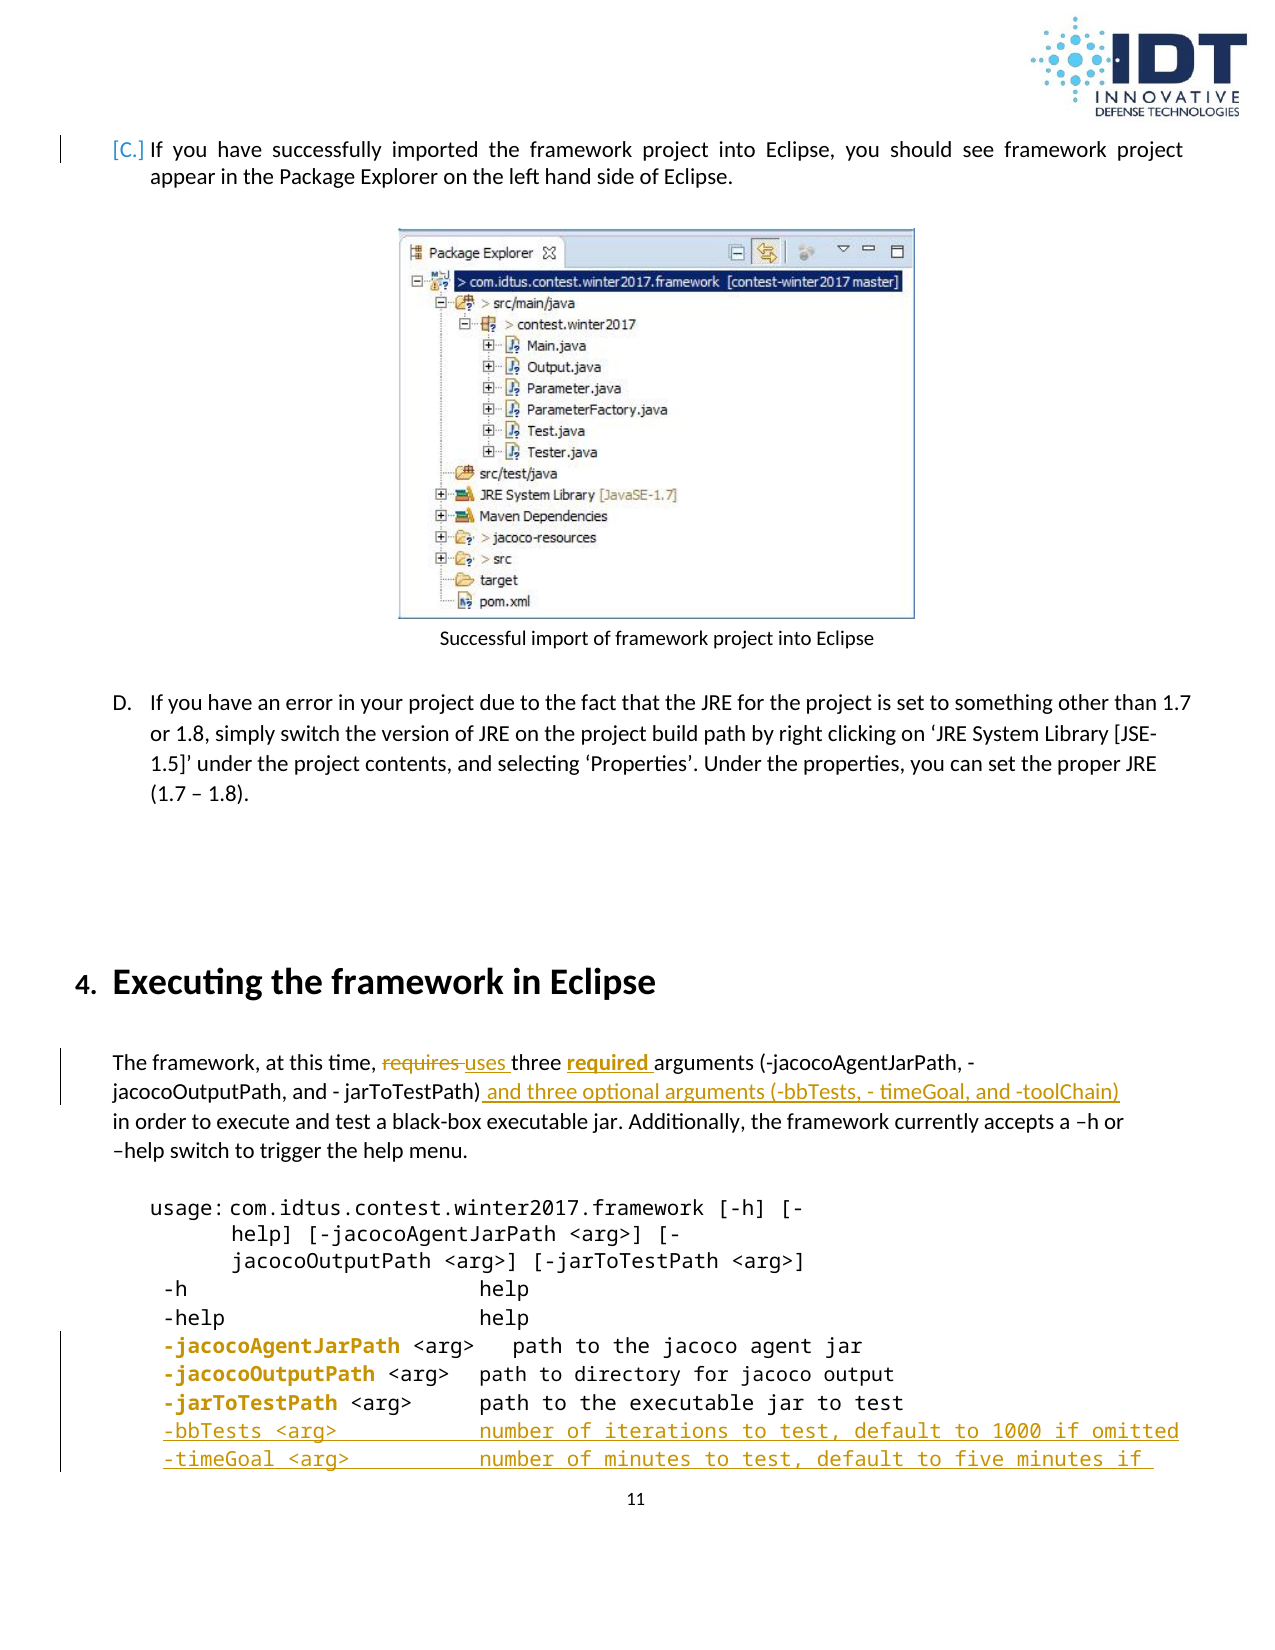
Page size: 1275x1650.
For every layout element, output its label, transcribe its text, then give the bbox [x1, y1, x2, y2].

picture [398, 228, 915, 619]
text -jarToTestPath <arg> path to the executable jar to test [162, 1387, 1196, 1416]
text usage: com.idtus.contest.winter2017.framework [-h] [-help] [-jacocoAgentJarPath <arg>] [-jacocoOutputPath <arg>] [-jarToTestPath <arg>] [150, 1194, 837, 1274]
text The framework, at this time, three arguments (-jacocoAgentJarPath, -jacocoOutputPath, and - jarToTestPath) in order to execute and test a black-box executable jar. Additionally, the framework currently accepts a –h or –help switch to trigger the help menu. [112, 1048, 1127, 1165]
list If you have an error in your project due to the fact that the JRE for the project is set to something other than 1.7 or 1.8, simply switch the version of JRE on the project build path by right clicking on ‘JRE System Library [JSE-1.5]’ under the project contents, and selecting ‘Properties’. Under the properties, you can set the proper JRE (1.7 – 1.8). [112, 688, 1194, 807]
text -jacocoAgentJarPath <arg> path to the jacoco agent jar [162, 1331, 1196, 1359]
text -help help [162, 1303, 1196, 1331]
text Successful import of framework project into Eclipse [439, 625, 1196, 650]
text -h help [162, 1274, 1196, 1302]
list Executing the framework in Eclipse [75, 958, 1196, 1003]
picture [1027, 13, 1251, 124]
list If you have successfully imported the framework project into Eclipse, you should see framework project appear in the Package Explorer on the left hand side of Eclipse. [112, 135, 1185, 190]
text -jacocoOutputPath <arg> path to directory for jacoco output [162, 1359, 1196, 1387]
